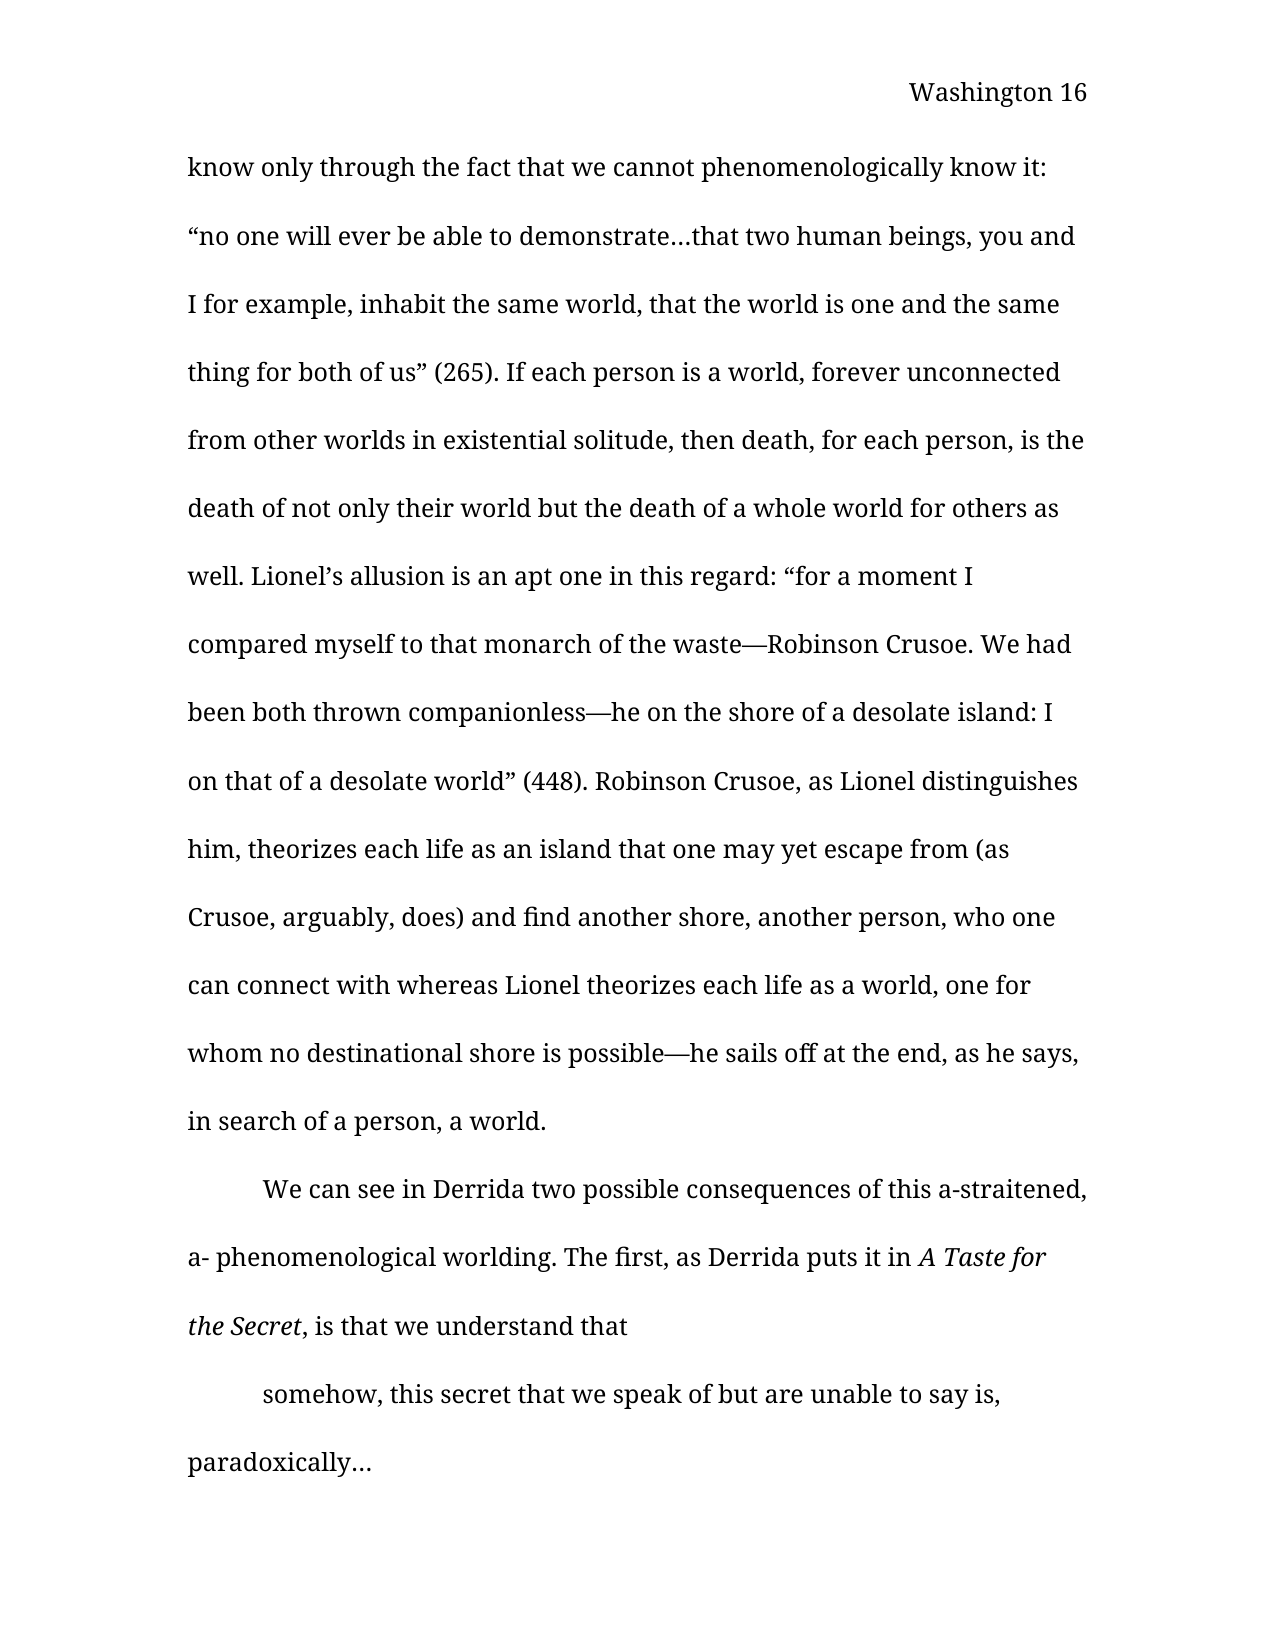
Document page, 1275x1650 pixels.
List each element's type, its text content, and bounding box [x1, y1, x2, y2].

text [187, 150, 1087, 1138]
text somehow, this secret that we speak of but are unable to say is, paradoxically… [187, 1376, 1087, 1478]
text We can see in Derrida two possible consequences of this a-straitened, a- phenomenological worlding. The first, as Derrida puts it in A Taste for the Secret, is that we understand that [187, 1172, 1087, 1342]
